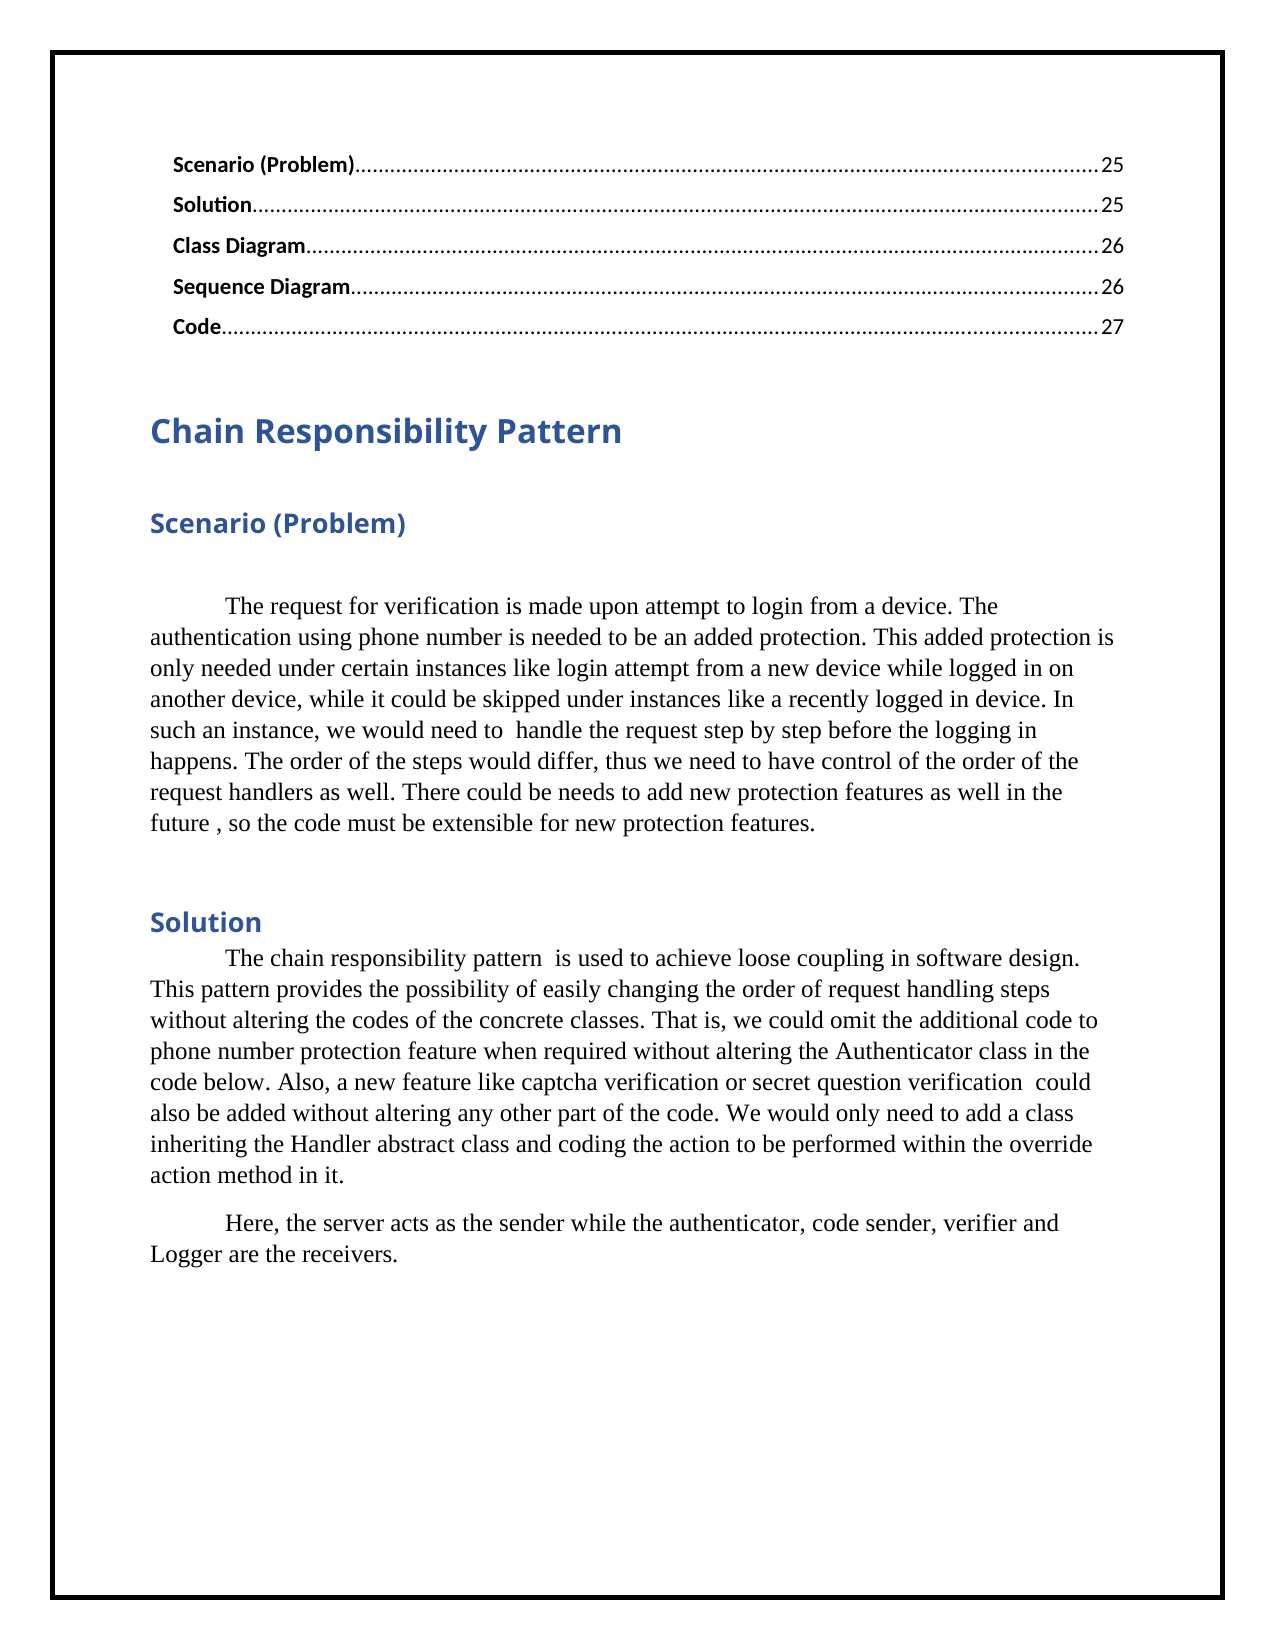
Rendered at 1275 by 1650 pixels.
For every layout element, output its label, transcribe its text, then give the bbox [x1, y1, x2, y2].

text The request for verification is made upon attempt to login from a device. The authentication using phone number is needed to be an added protection. This added protection is only needed under certain instances like login attempt from a new device while logged in on another device, while it could be skipped under instances like a recently logged in device. In such an instance, we would need to handle the request step by step before the logging in happens. The order of the steps would differ, thus we need to have control of the order of the request handlers as well. There could be needs to add new protection features as well in the future , so the code must be extensible for new protection features. [150, 591, 1125, 837]
text The chain responsibility pattern is used to achieve loose coupling in software design. This pattern provides the possibility of easily changing the order of request handling steps without altering the codes of the concrete classes. That is, we could omit the additional code to phone number protection feature when required without altering the Authenticator class in the code below. Also, a new feature like captcha verification or secret question verification could also be added without altering any other part of the code. We would only need to add a class inheriting the Handler abstract class and coding the action to be performed within the override action method in it. [150, 943, 1125, 1189]
subtitle Solution [150, 903, 1125, 940]
text Here, the server acts as the sender while the authenticator, code sender, verifier and Logger are the receivers. [150, 1208, 1125, 1268]
subtitle Scenario (Problem) [150, 504, 1125, 541]
subtitle Chain Responsibility Pattern [150, 408, 1125, 454]
